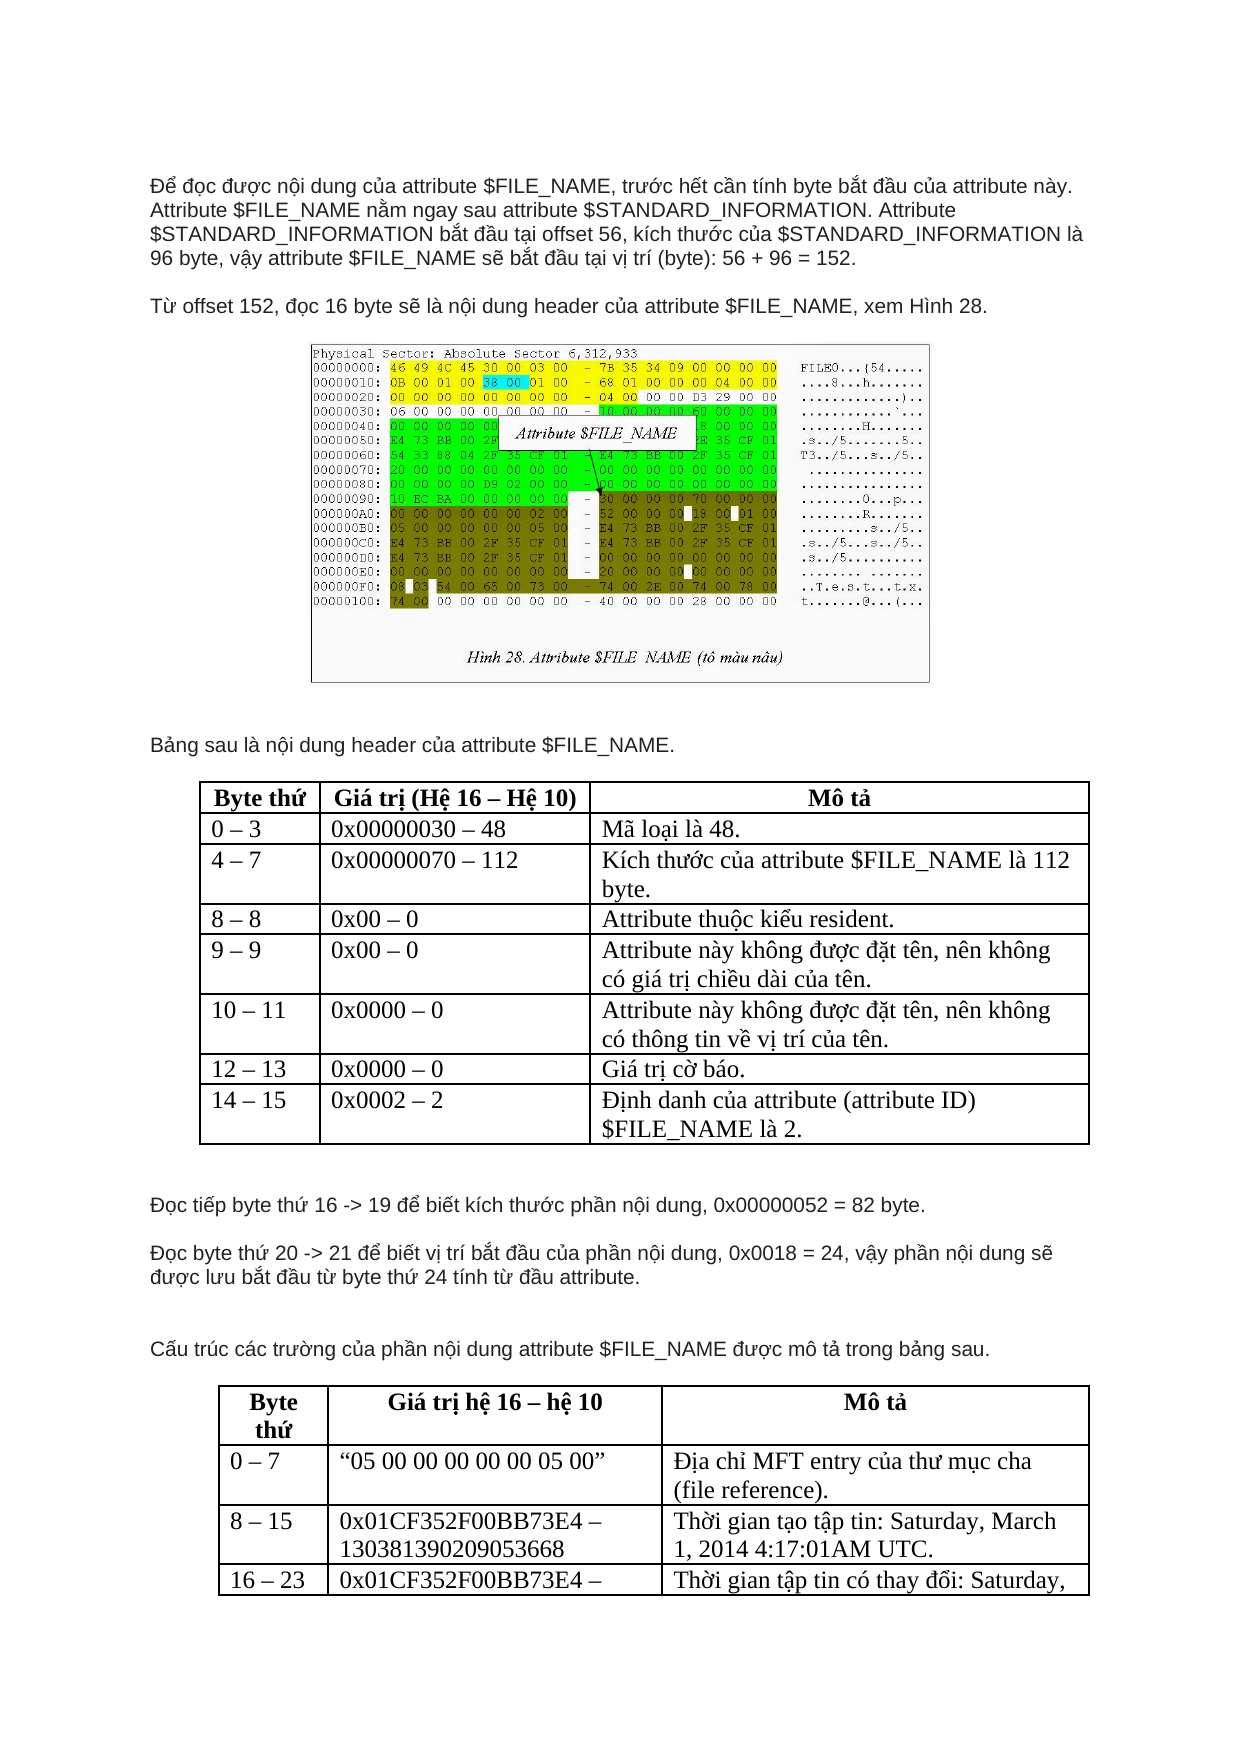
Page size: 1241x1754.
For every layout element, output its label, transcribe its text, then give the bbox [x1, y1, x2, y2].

table_cell 0x0002 – 2 [321, 1085, 589, 1143]
table_cell 0 – 3 [201, 814, 319, 843]
table_cell 0x0000 – 0 [321, 1055, 589, 1083]
table_cell 0x00 – 0 [321, 905, 589, 933]
table_header Giá trị hệ 16 – hệ 10 [329, 1387, 661, 1444]
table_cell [329, 1565, 661, 1594]
table_cell 0x00000030 – 48 [321, 814, 589, 843]
table_cell Thời gian tạo tập tin: Saturday, March 1, 2014 4:17:01AM UTC. [663, 1506, 1088, 1563]
table_cell Attribute thuộc kiểu resident. [591, 905, 1088, 933]
text Từ offset 152, đọc 16 byte sẽ là nội dung header của attribute $FILE_NAME, xem Hình 28. [150, 294, 1090, 318]
table_header Giá trị (Hệ 16 – Hệ 10) [321, 783, 589, 812]
table_cell Mã loại là 48. [591, 814, 1088, 843]
table_cell Định danh của attribute (attribute ID) $FILE_NAME là 2. [591, 1085, 1088, 1143]
table_cell Giá trị cờ báo. [591, 1055, 1088, 1083]
table_cell Attribute này không được đặt tên, nên không có giá trị chiều dài của tên. [591, 935, 1088, 993]
table_cell 14 – 15 [201, 1085, 319, 1143]
table_cell Địa chỉ MFT entry của thư mục cha (file reference). [663, 1446, 1088, 1504]
text Attribute $FILE_NAME nằm ngay sau attribute $STANDARD_INFORMATION. Attribute $STANDARD_INFORMATION bắt đầu tại offset 56, kích thước của $STANDARD_INFORMATION là 96 byte, vậy attribute $FILE_NAME sẽ bắt đầu tại vị trí (byte): 56 + 96 = 152. [150, 198, 1090, 270]
table_header Mô tả [591, 783, 1088, 812]
table_cell 0x00000070 – 112 [321, 845, 589, 902]
text Bảng sau là nội dung header của attribute $FILE_NAME. [150, 733, 1090, 757]
table_cell 8 – 8 [201, 905, 319, 933]
table_cell 4 – 7 [201, 845, 319, 902]
picture [307, 341, 933, 686]
table_cell 0x01CF352F00BB73E4 – 130381390209053668 [329, 1506, 661, 1563]
table_cell 0 – 7 [220, 1446, 327, 1504]
table_cell 0x00 – 0 [321, 935, 589, 993]
text Đọc tiếp byte thứ 16 -> 19 để biết kích thước phần nội dung, 0x00000052 = 82 byte. [150, 1193, 1090, 1217]
table_header Mô tả [663, 1387, 1088, 1444]
table_cell “05 00 00 00 00 00 05 00” [329, 1446, 661, 1504]
text Cấu trúc các trường của phần nội dung attribute $FILE_NAME được mô tả trong bảng sau. [150, 1337, 1090, 1361]
text Đọc byte thứ 20 -> 21 để biết vị trí bắt đầu của phần nội dung, 0x0018 = 24, vậy phần nội dung sẽ được lưu bắt đầu từ byte thứ 24 tính từ đầu attribute. [150, 1241, 1090, 1289]
table_cell 0x0000 – 0 [321, 995, 589, 1052]
table_cell Attribute này không được đặt tên, nên không có thông tin về vị trí của tên. [591, 995, 1088, 1052]
table_cell 16 – 23 [220, 1565, 327, 1594]
text Để đọc được nội dung của attribute $FILE_NAME, trước hết cần tính byte bắt đầu của attribute này. [150, 174, 1090, 198]
table_cell 8 – 15 [220, 1506, 327, 1563]
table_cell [663, 1565, 1088, 1594]
table_cell 12 – 13 [201, 1055, 319, 1083]
table_header Byte thứ [201, 783, 319, 812]
table_cell Kích thước của attribute $FILE_NAME là 112 byte. [591, 845, 1088, 902]
table_cell 9 – 9 [201, 935, 319, 993]
table_header Byte thứ [220, 1387, 327, 1444]
table_cell 10 – 11 [201, 995, 319, 1052]
